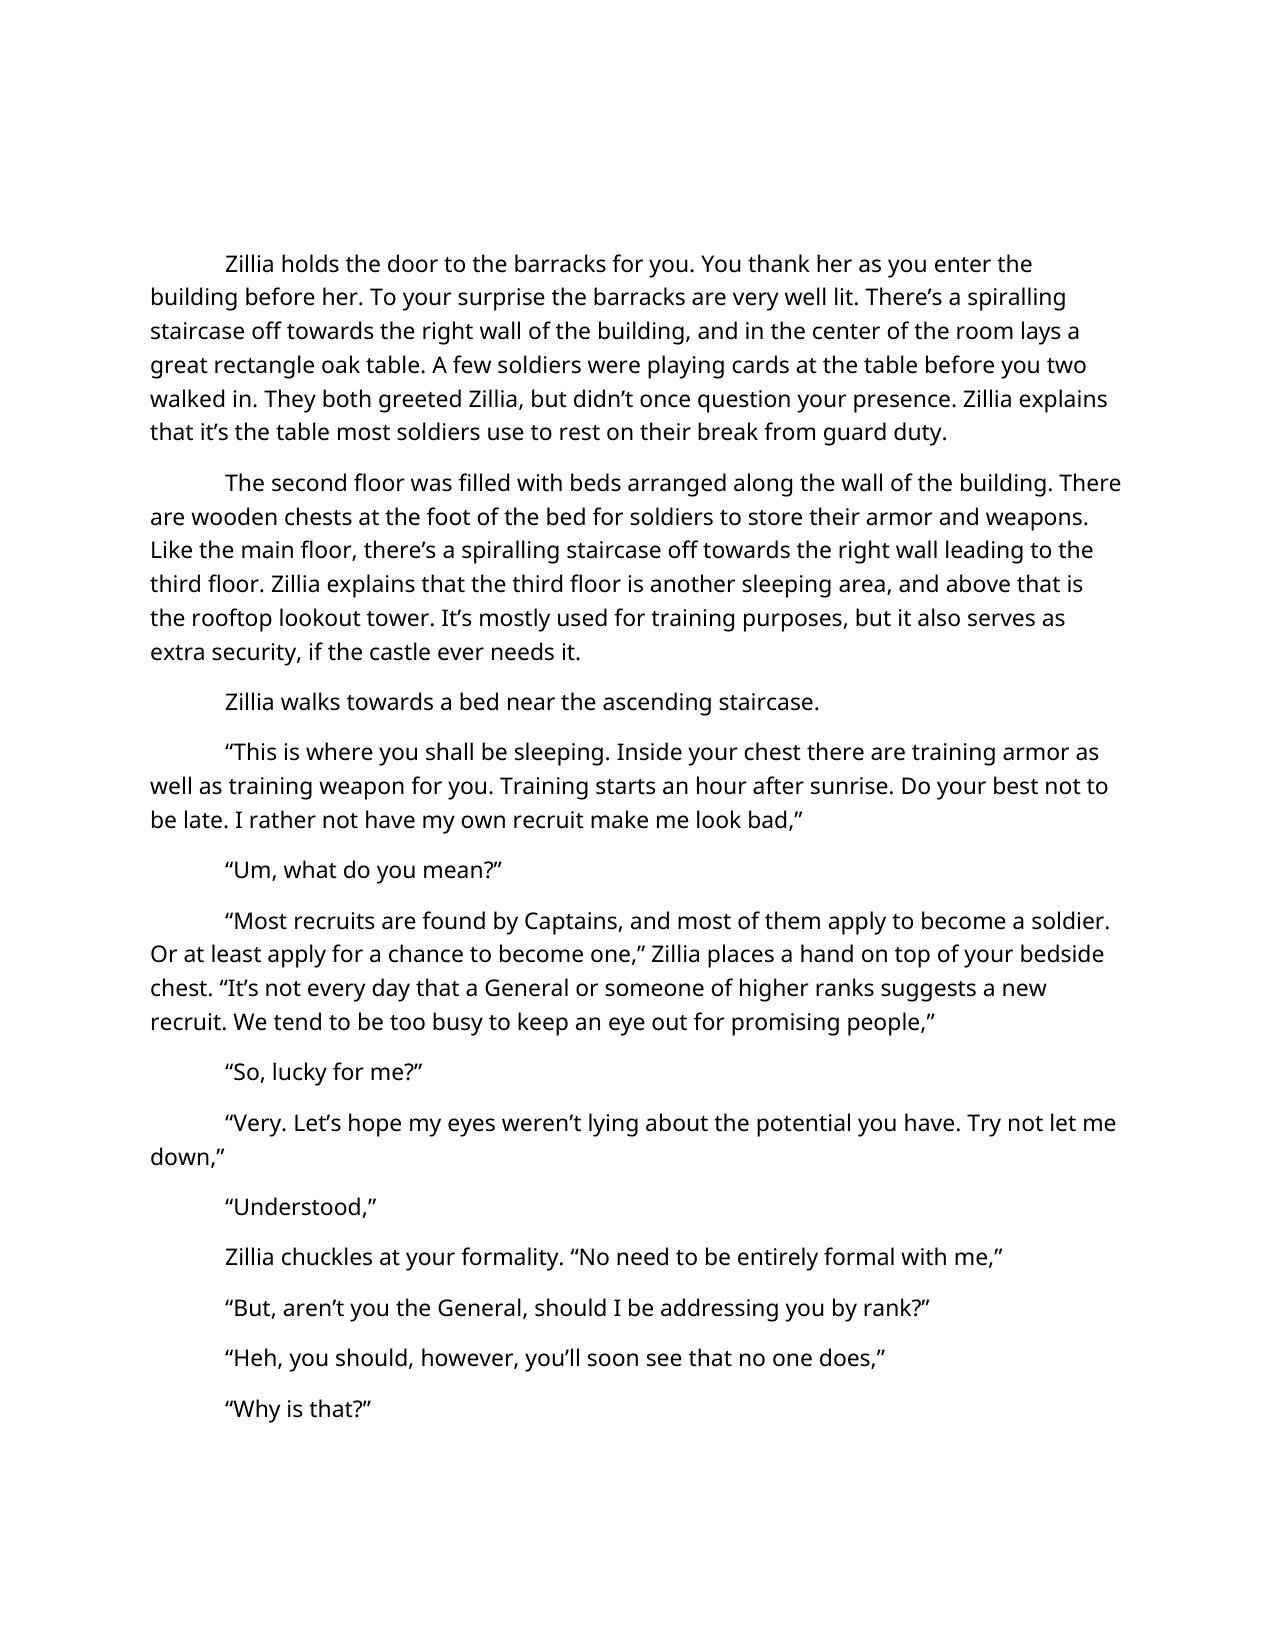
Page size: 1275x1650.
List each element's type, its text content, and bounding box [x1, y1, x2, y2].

text Zillia holds the door to the barracks for you. You thank her as you enter the building before her. To your surprise the barracks are very well lit. There’s a spiralling staircase off towards the right wall of the building, and in the center of the room lays a great rectangle oak table. A few soldiers were playing cards at the table before you two walked in. They both greeted Zillia, but didn’t once question your presence. Zillia explains that it’s the table most soldiers use to rest on their break from guard duty. [150, 248, 1125, 448]
text “Very. Let’s hope my eyes weren’t lying about the potential you have. Try not let me down,” [150, 1107, 1125, 1172]
text “Understood,” [150, 1191, 1125, 1222]
text “Heh, you should, however, you’ll soon see that no one does,” [150, 1342, 1125, 1373]
text Zillia walks towards a bed near the ascending staircase. [150, 686, 1125, 717]
text The second floor was filled with beds arranged along the wall of the building. There are wooden chests at the foot of the bed for soldiers to store their armor and weapons. Like the main floor, there’s a spiralling staircase off towards the right wall leading to the third floor. Zillia explains that the third floor is another sleeping area, and above that is the rooftop lookout tower. It’s mostly used for training purposes, but it also serves as extra security, if the castle ever needs it. [150, 467, 1125, 667]
text “So, lucky for me?” [150, 1056, 1125, 1088]
text “Why is that?” [150, 1393, 1125, 1424]
text “But, aren’t you the General, should I be addressing you by rank?” [150, 1292, 1125, 1323]
text “This is where you shall be sleeping. Inside your chest there are training armor as well as training weapon for you. Training starts an hour after sunrise. Do your best not to be late. I rather not have my own recruit make me look bad,” [150, 736, 1125, 835]
text “Um, what do you mean?” [150, 854, 1125, 886]
text “Most recruits are found by Captains, and most of them apply to become a soldier. Or at least apply for a chance to become one,” Zillia places a hand on top of your bedside chest. “It’s not every day that a General or someone of higher ranks suggests a new recruit. We tend to be too busy to keep an eye out for promising people,” [150, 905, 1125, 1037]
text Zillia chuckles at your formality. “No need to be entirely formal with me,” [150, 1241, 1125, 1273]
